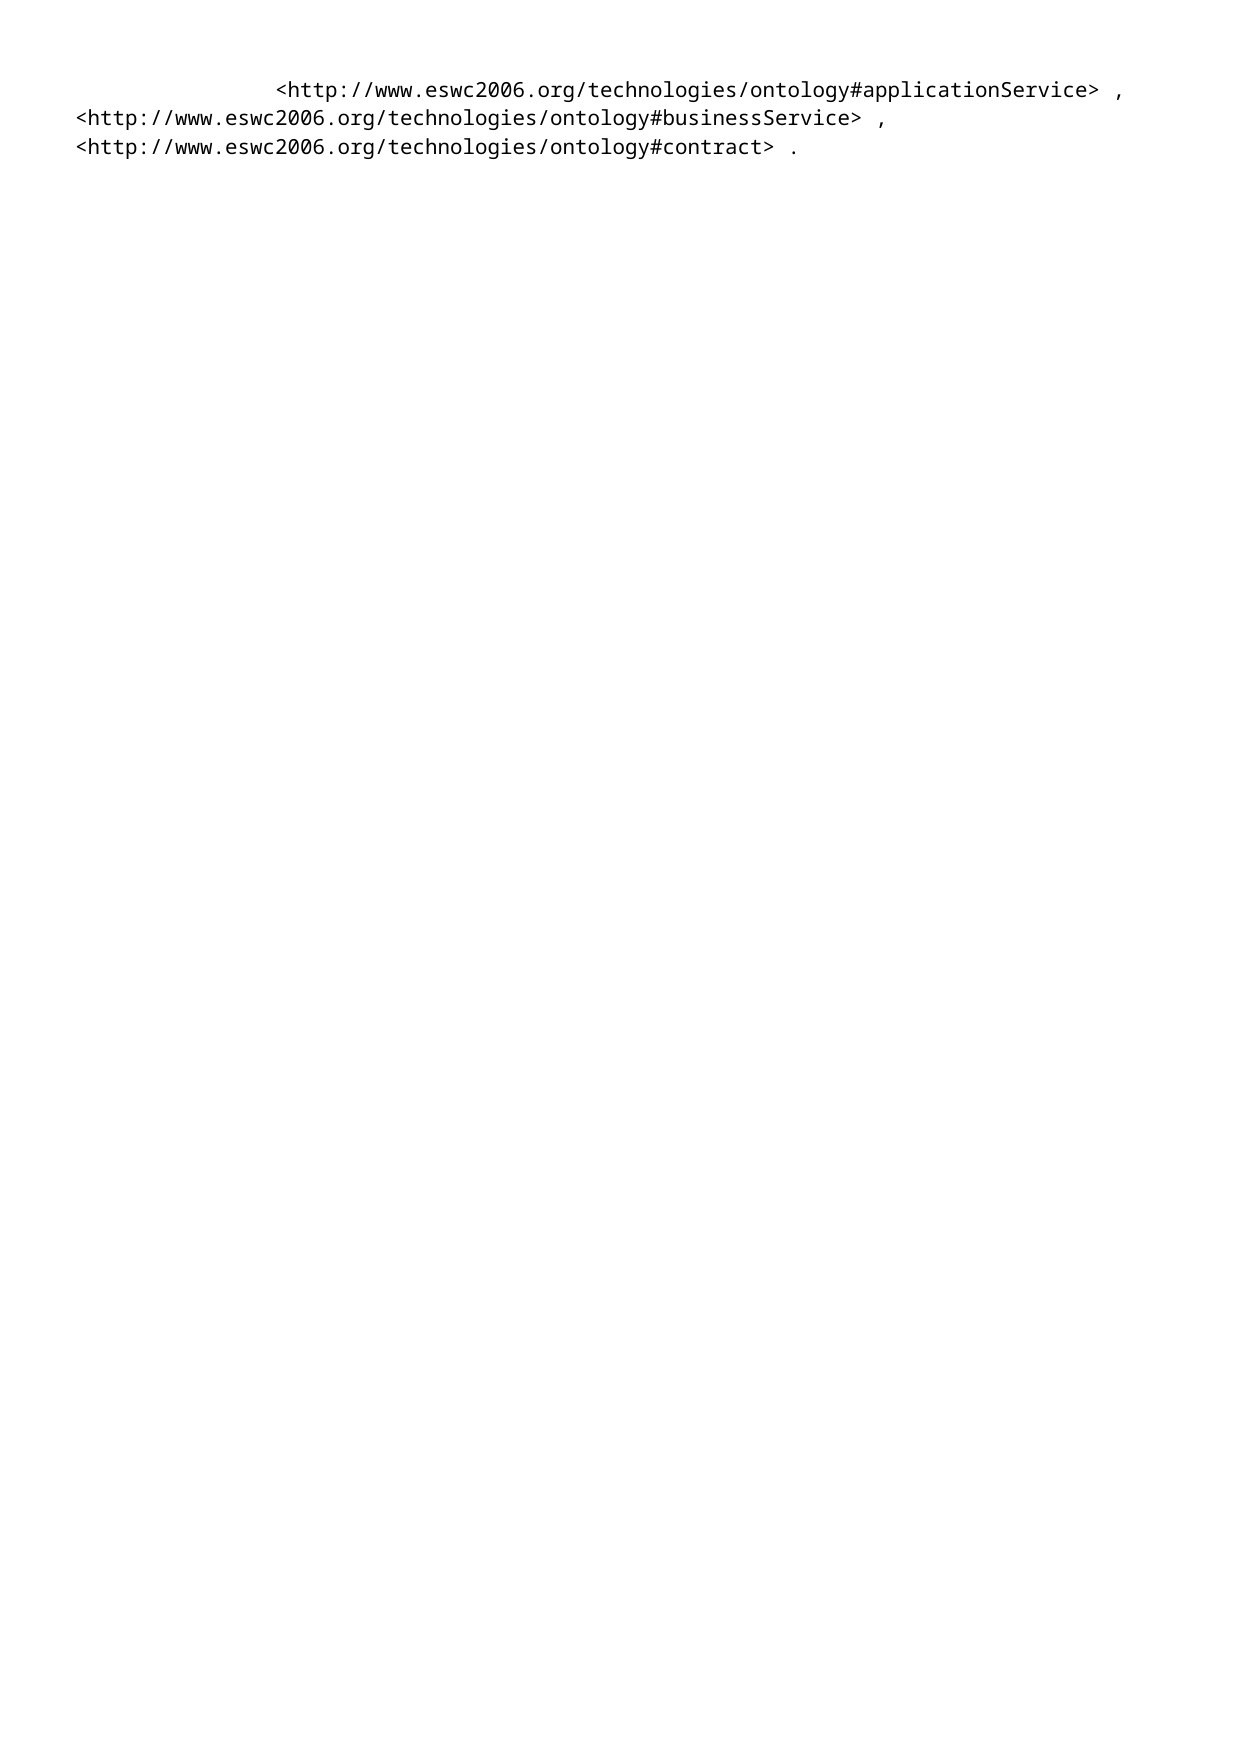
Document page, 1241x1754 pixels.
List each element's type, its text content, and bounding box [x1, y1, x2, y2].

text <http://www.eswc2006.org/technologies/ontology#applicationService> , <http://www.eswc2006.org/technologies/ontology#businessService> , <http://www.eswc2006.org/technologies/ontology#contract> . [75, 75, 1165, 160]
